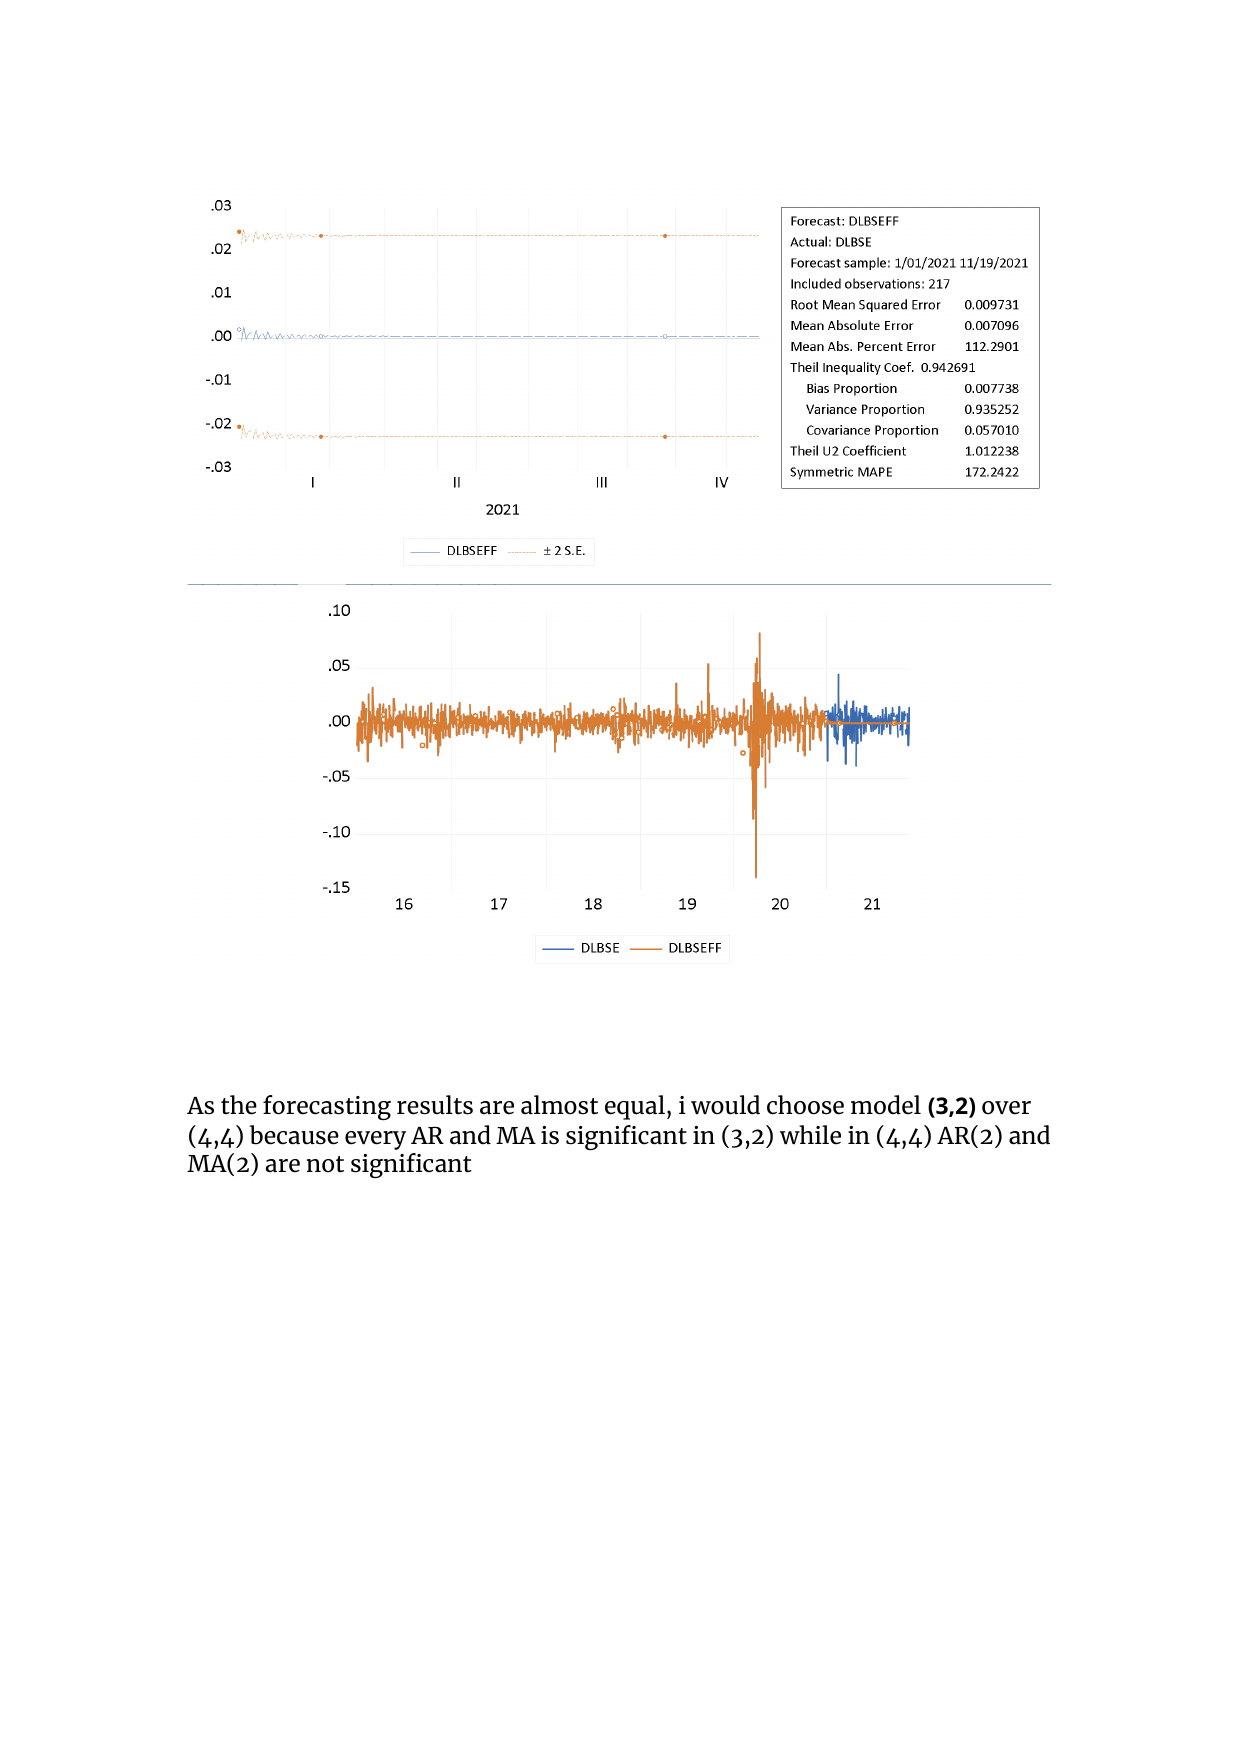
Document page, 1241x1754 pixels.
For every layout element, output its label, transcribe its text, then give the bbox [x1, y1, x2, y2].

text As the forecasting results are almost equal, i would choose model (3,2) over (4,4) because every AR and MA is significant in (3,2) while in (4,4) AR(2) and MA(2) are not significant [187, 1090, 1053, 1179]
picture [187, 175, 1052, 964]
